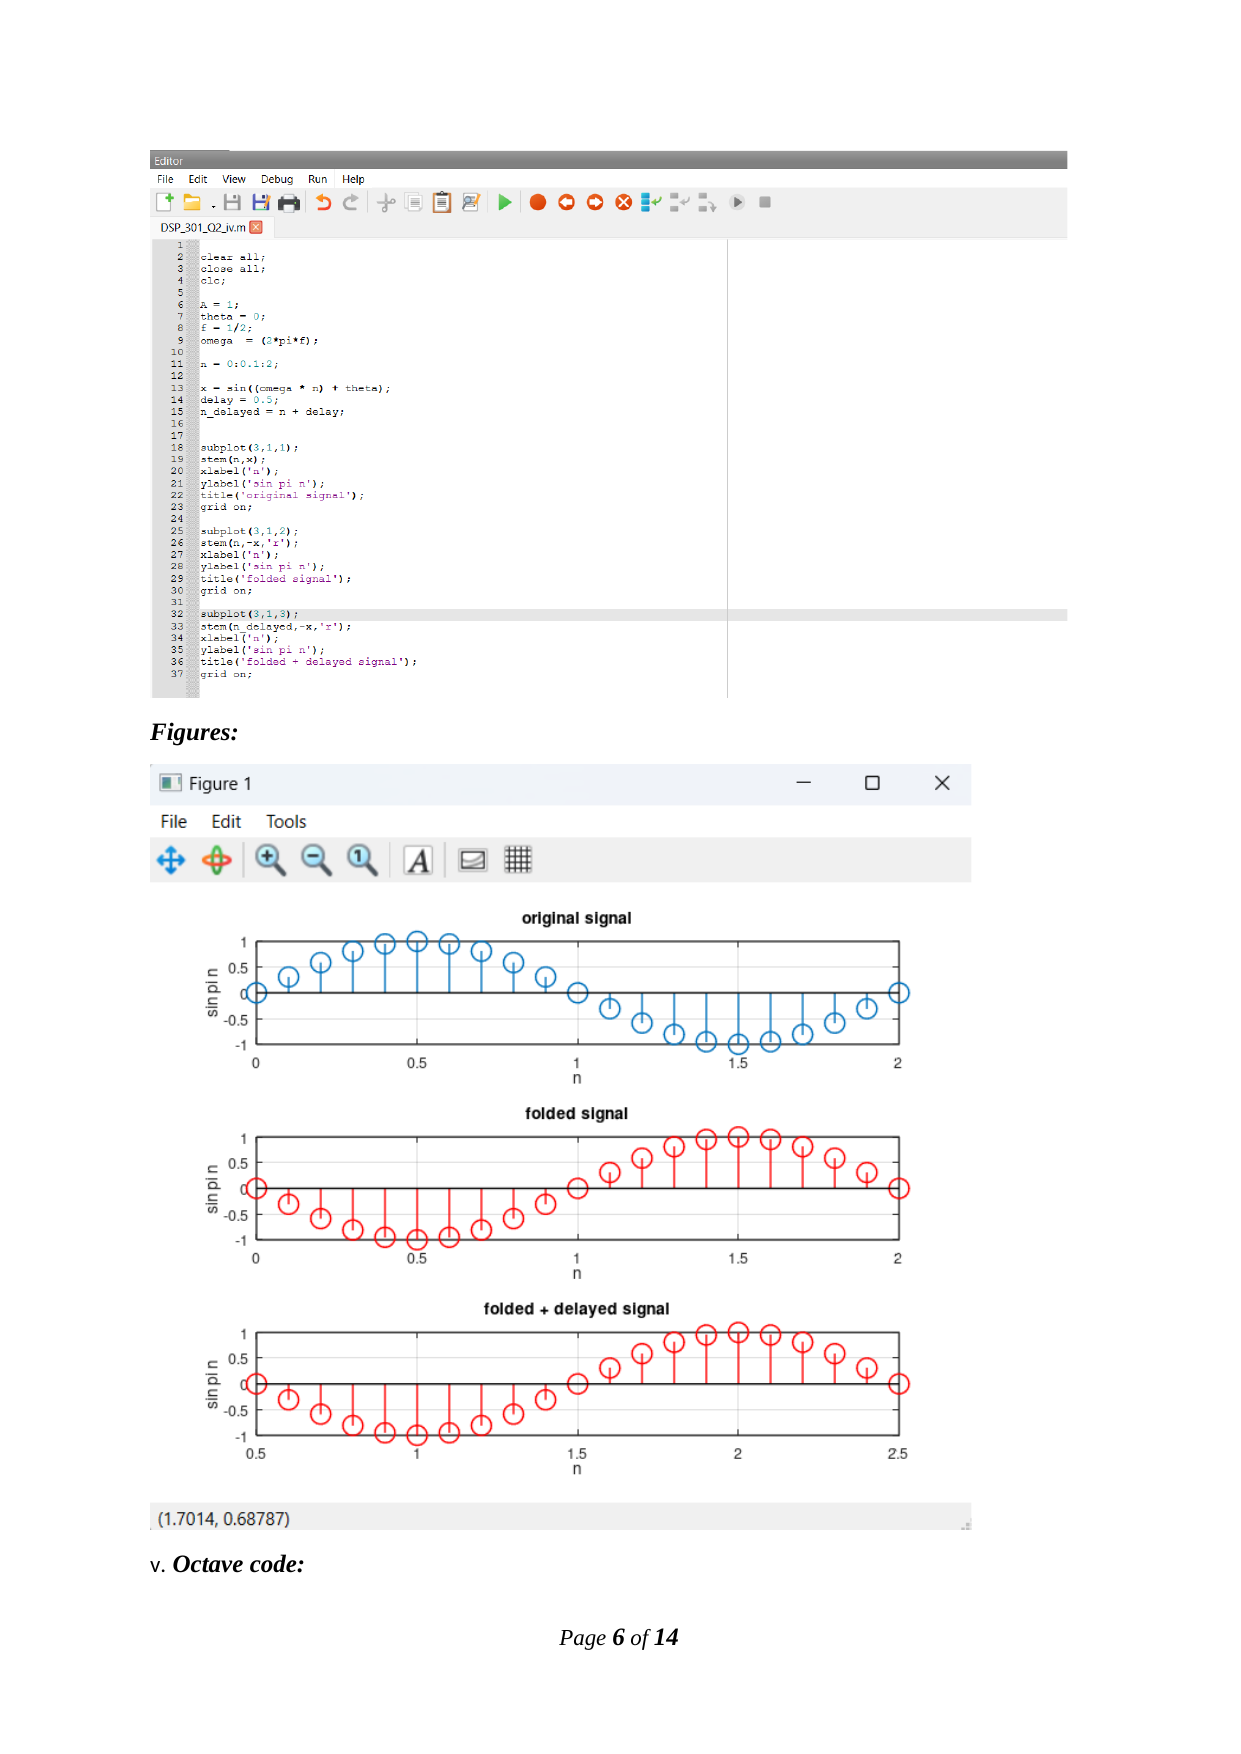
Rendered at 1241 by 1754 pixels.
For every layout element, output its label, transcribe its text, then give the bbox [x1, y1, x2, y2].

text v. Octave code: [150, 1549, 1090, 1578]
picture [150, 150, 1068, 698]
picture [150, 764, 972, 1530]
text Figures: [150, 717, 1090, 746]
